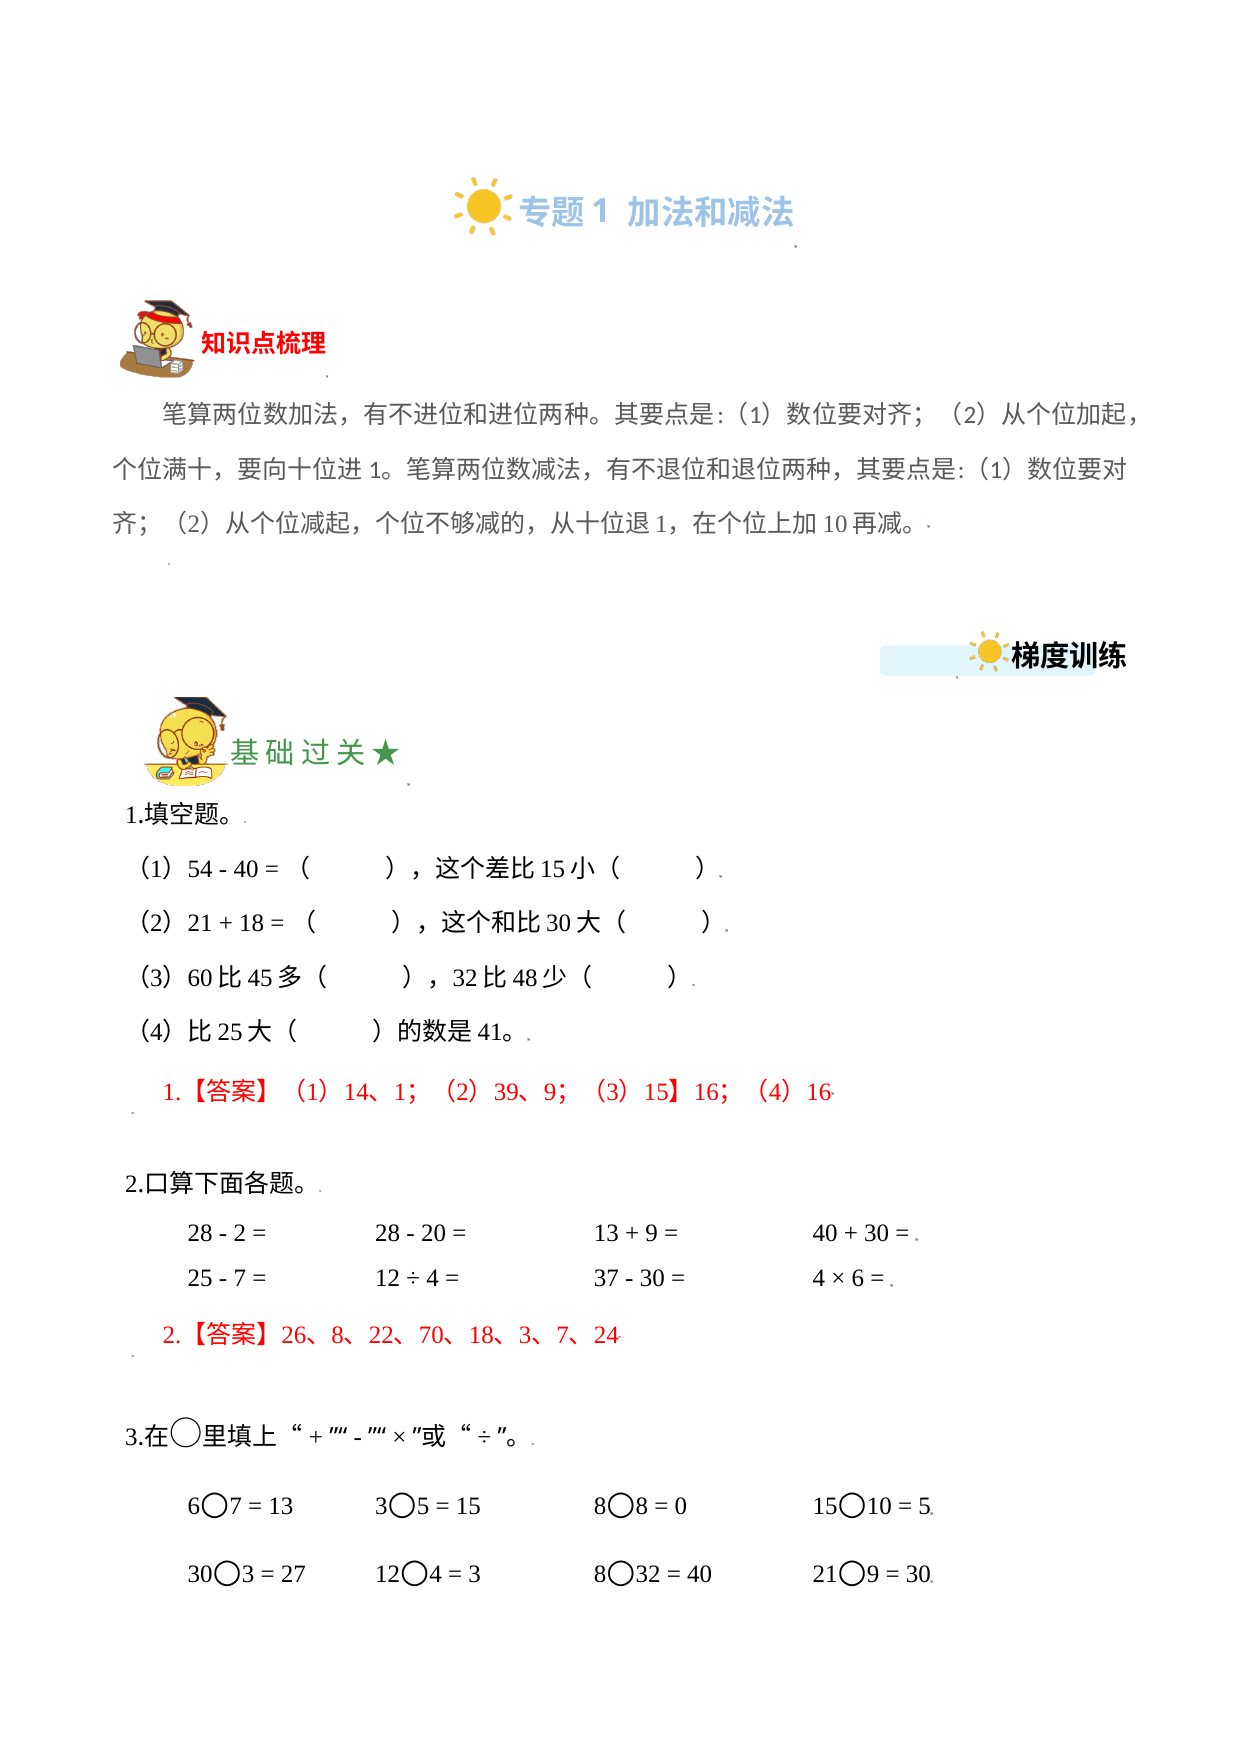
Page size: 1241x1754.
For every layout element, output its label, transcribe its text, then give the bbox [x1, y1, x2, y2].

text 梯度训练 [112, 615, 1128, 692]
picture [112, 294, 202, 383]
text 笔算两位数加法，有不进位和进位两种。其要点是:（1）数位要对齐；（2）从个位加起，个位满十，要向十位进1。笔算两位数减法，有不退位和退位两种，其要点是:（1）数位要对齐；（2）从个位减起，个位不够减的，从十位退1，在个位上加10再减。 [112, 395, 1128, 540]
subtitle 专题1 加法和减法 [112, 156, 1128, 264]
text 28 - 2 = 28 - 20 = 13 + 9 = 40 + 30 = [137, 1218, 1128, 1246]
text 知识点梳理 [112, 294, 1128, 390]
text 3.在○里填上“ + ”“ - ”“ × ”或“ ÷ ”。 [125, 1406, 1128, 1454]
text 2.【答案】26、8、22、70、18、3、7、24 [112, 1314, 1128, 1350]
text 6○7 = 13 3○5 = 15 8○8 = 0 15○10 = 5 [137, 1479, 1128, 1524]
picture [958, 618, 1023, 683]
text （2）21 + 18 = （ ），这个和比30大（ ） [125, 903, 1128, 939]
text 1.填空题。 [125, 794, 1128, 830]
text 基础过关★ [112, 697, 1128, 794]
text 2.口算下面各题。 [125, 1163, 1128, 1199]
text 1.【答案】（1）14、1；（2）39、9；（3）15】16；（4）16 [112, 1071, 1128, 1107]
text 25 - 7 = 12 ÷ 4 = 37 - 30 = 4 × 6 = [137, 1263, 1128, 1292]
text （3）60比45多（ ），32比48少（ ） [125, 957, 1128, 993]
text （4）比25大（ ）的数是41。 [125, 1012, 1128, 1048]
text （1）54 - 40 = （ ），这个差比15小（ ） [125, 848, 1128, 885]
picture [437, 157, 533, 253]
picture [141, 697, 231, 786]
text 30○3 = 27 12○4 = 3 8○32 = 40 21○9 = 30 [137, 1547, 1128, 1592]
